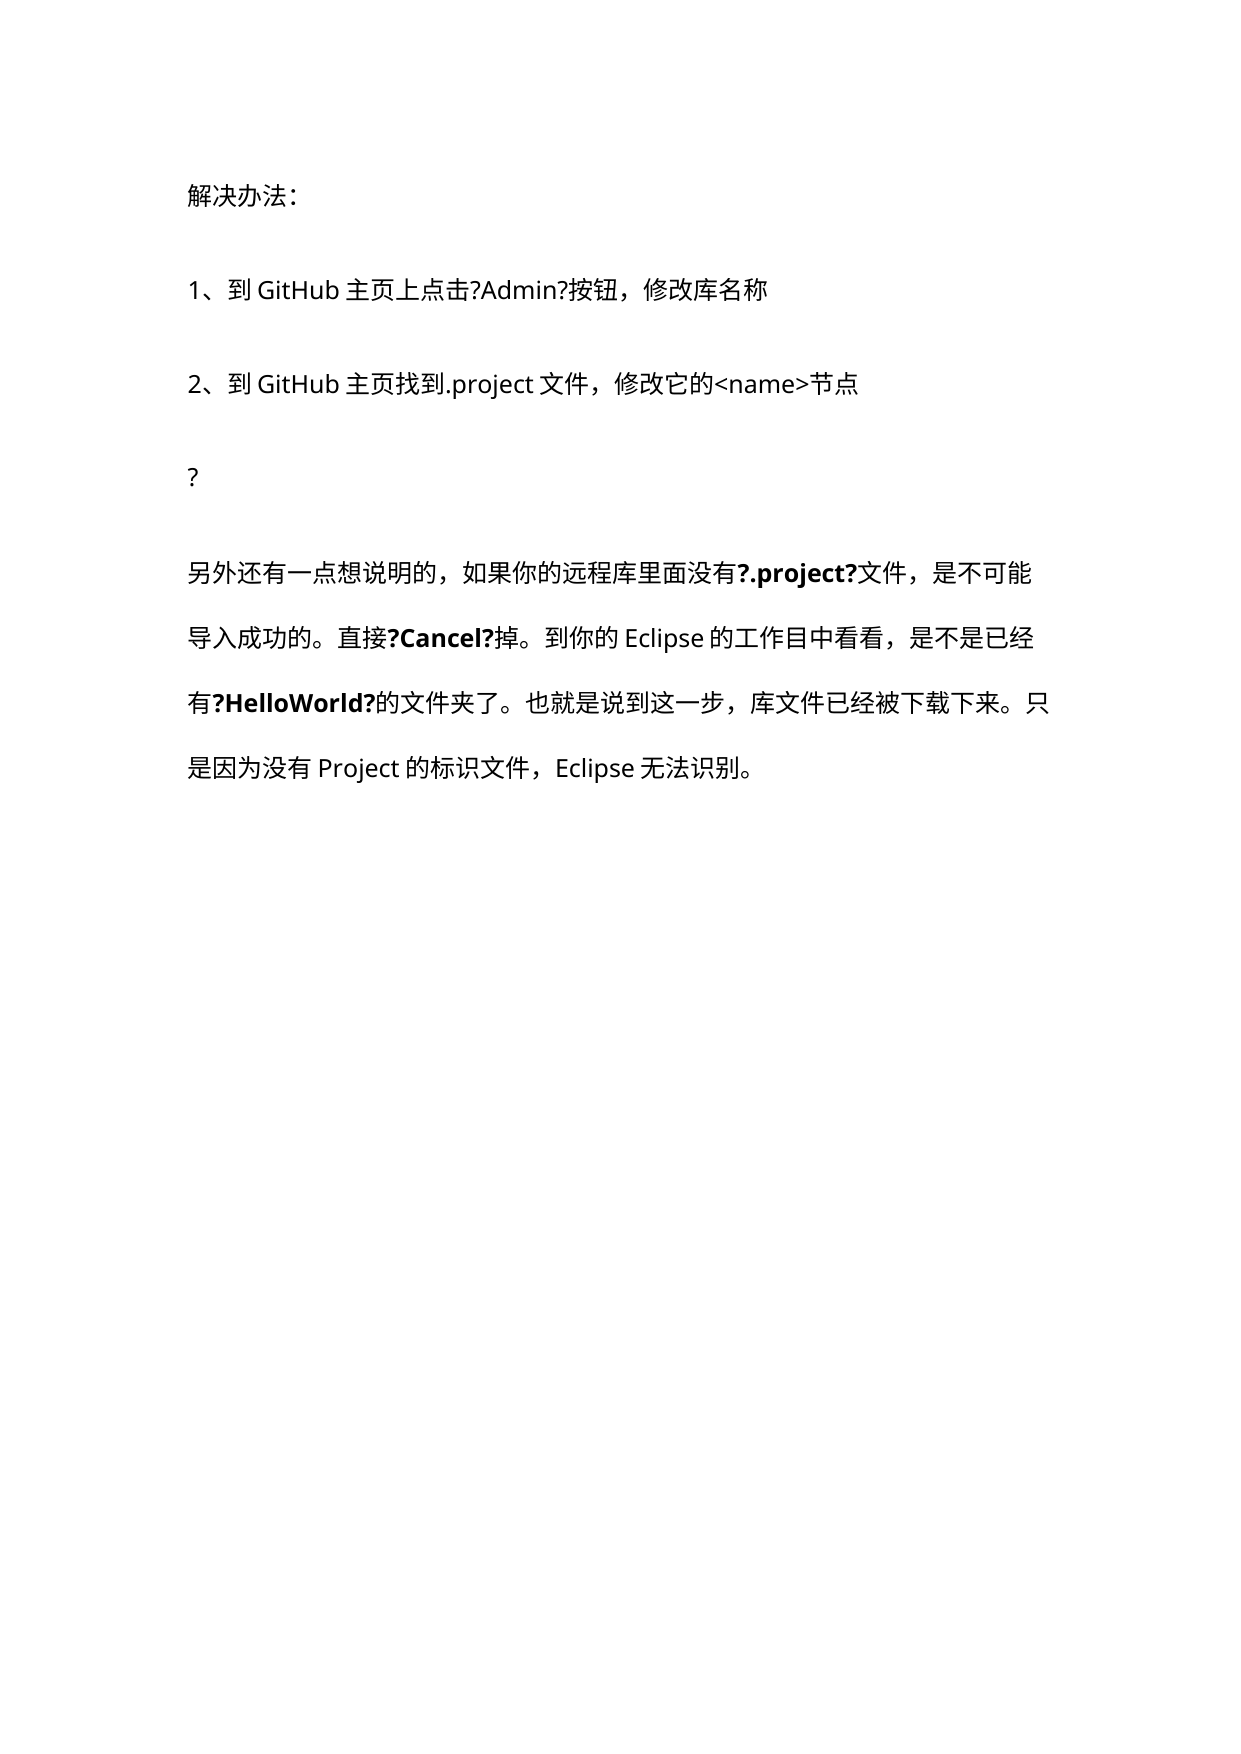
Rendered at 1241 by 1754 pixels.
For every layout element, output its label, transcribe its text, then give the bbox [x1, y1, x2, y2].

text 1、到GitHub主页上点击?Admin?按钮，修改库名称 [187, 256, 1053, 321]
text 另外还有一点想说明的，如果你的远程库里面没有?.project?文件，是不可能导入成功的。直接?Cancel?掉。到你的Eclipse的工作目中看看，是不是已经有?HelloWorld?的文件夹了。也就是说到这一步，库文件已经被下载下来。只是因为没有Project的标识文件，Eclipse无法识别。 [187, 539, 1053, 799]
text ? [187, 444, 1053, 509]
text 解决办法： [187, 162, 1053, 227]
text 2、到GitHub主页找到.project文件，修改它的<name>节点 [187, 350, 1053, 415]
